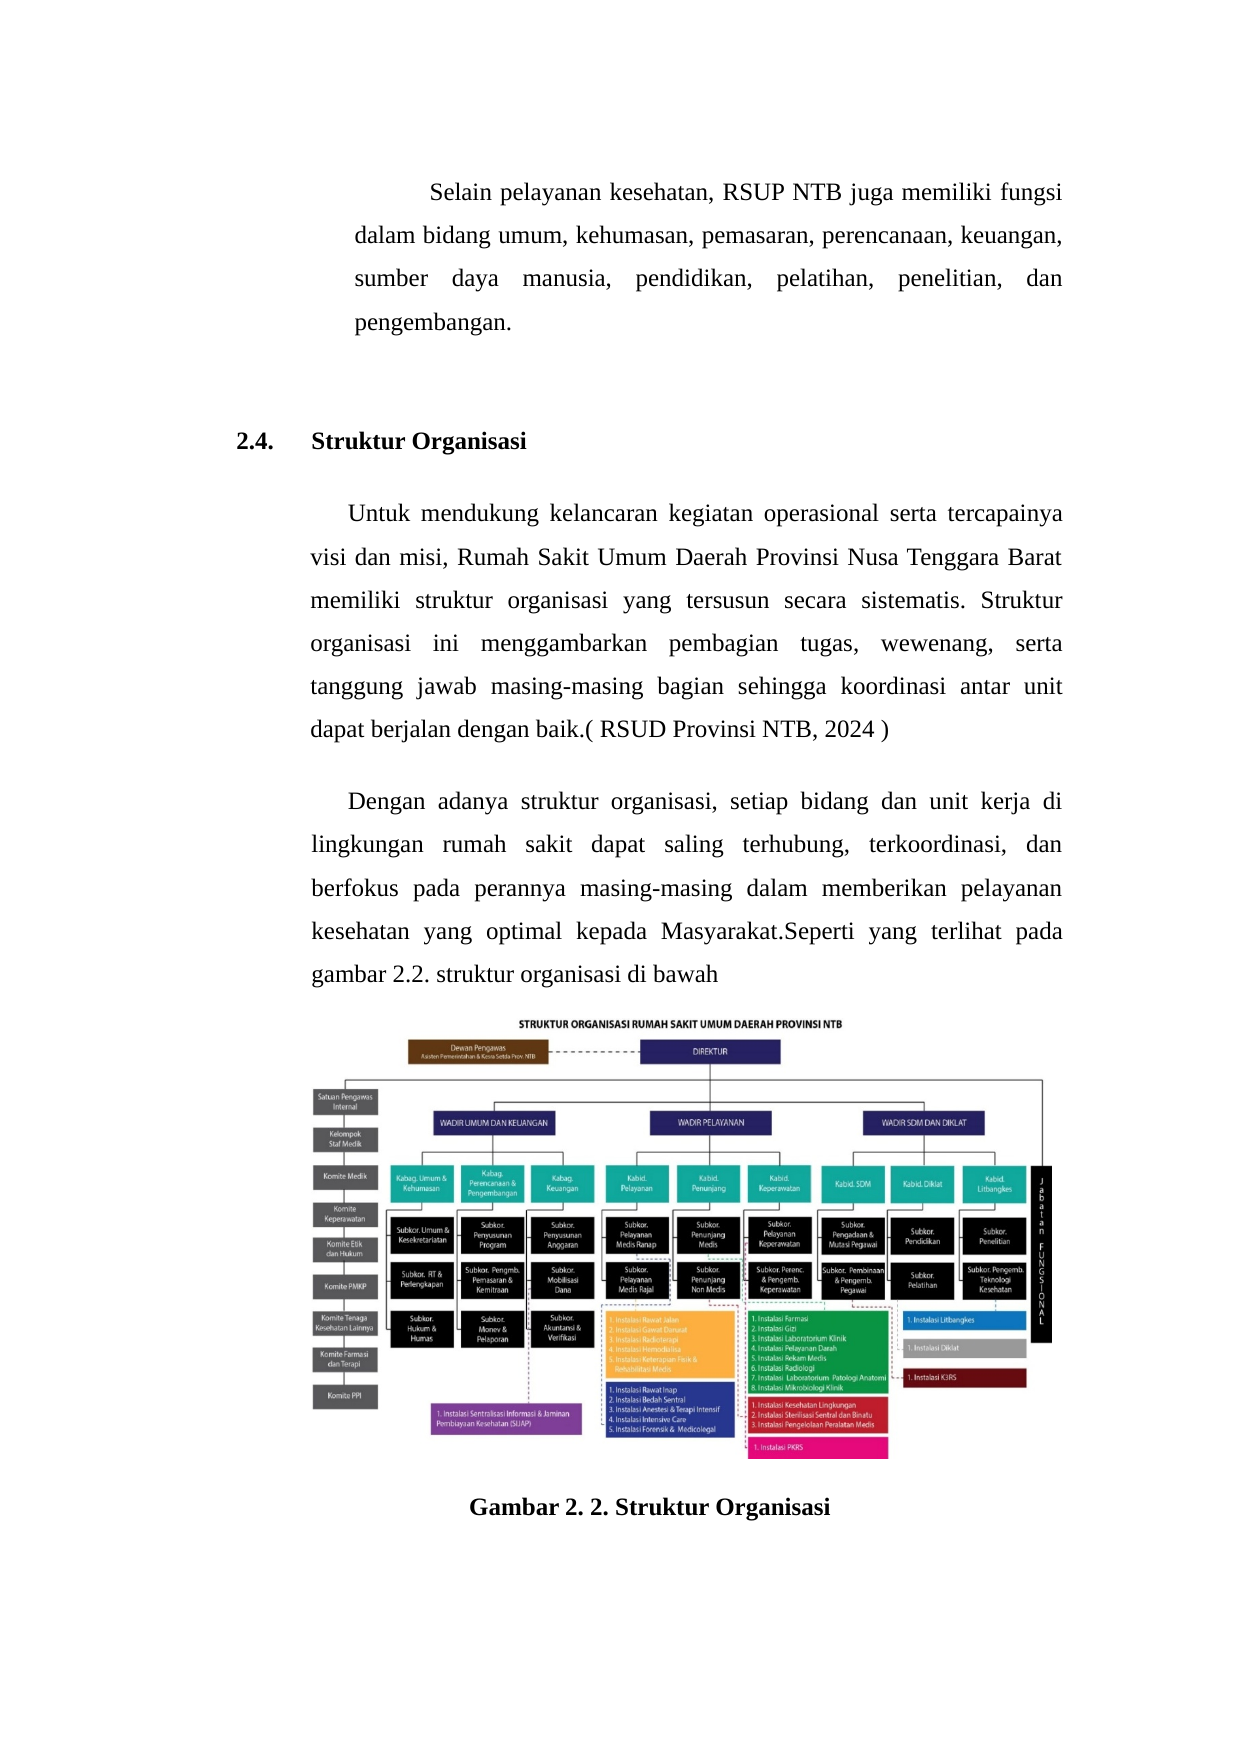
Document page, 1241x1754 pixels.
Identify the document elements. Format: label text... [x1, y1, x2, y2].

text Dengan adanya struktur organisasi, setiap bidang dan unit kerja di lingkungan rumah sakit dapat saling terhubung, terkoordinasi, dan berfokus pada perannya masing-masing dalam memberikan pelayanan kesehatan yang optimal kepada Masyarakat.Seperti yang terlihat pada gambar 2.2. struktur organisasi di bawah [311, 786, 1063, 988]
list Selain pelayanan kesehatan, RSUP NTB juga memiliki fungsi dalam bidang umum, kehumasan, pemasaran, perencanaan, keuangan, sumber daya manusia, pendidikan, pelatihan, penelitian, dan pengembangan. [354, 177, 1063, 335]
picture [311, 1018, 1052, 1459]
text Gambar 2. 2. Struktur Organisasi [236, 1492, 1063, 1521]
text Untuk mendukung kelancaran kegiatan operasional serta tercapainya visi dan misi, Rumah Sakit Umum Daerah Provinsi Nusa Tenggara Barat memiliki struktur organisasi yang tersusun secara sistematis. Struktur organisasi ini menggambarkan pembagian tugas, wewenang, serta tanggung jawab masing-masing bagian sehingga koordinasi antar unit dapat berjalan dengan baik.( RSUD Provinsi NTB, 2024 ) [310, 498, 1063, 743]
subtitle Struktur Organisasi [236, 426, 1063, 455]
